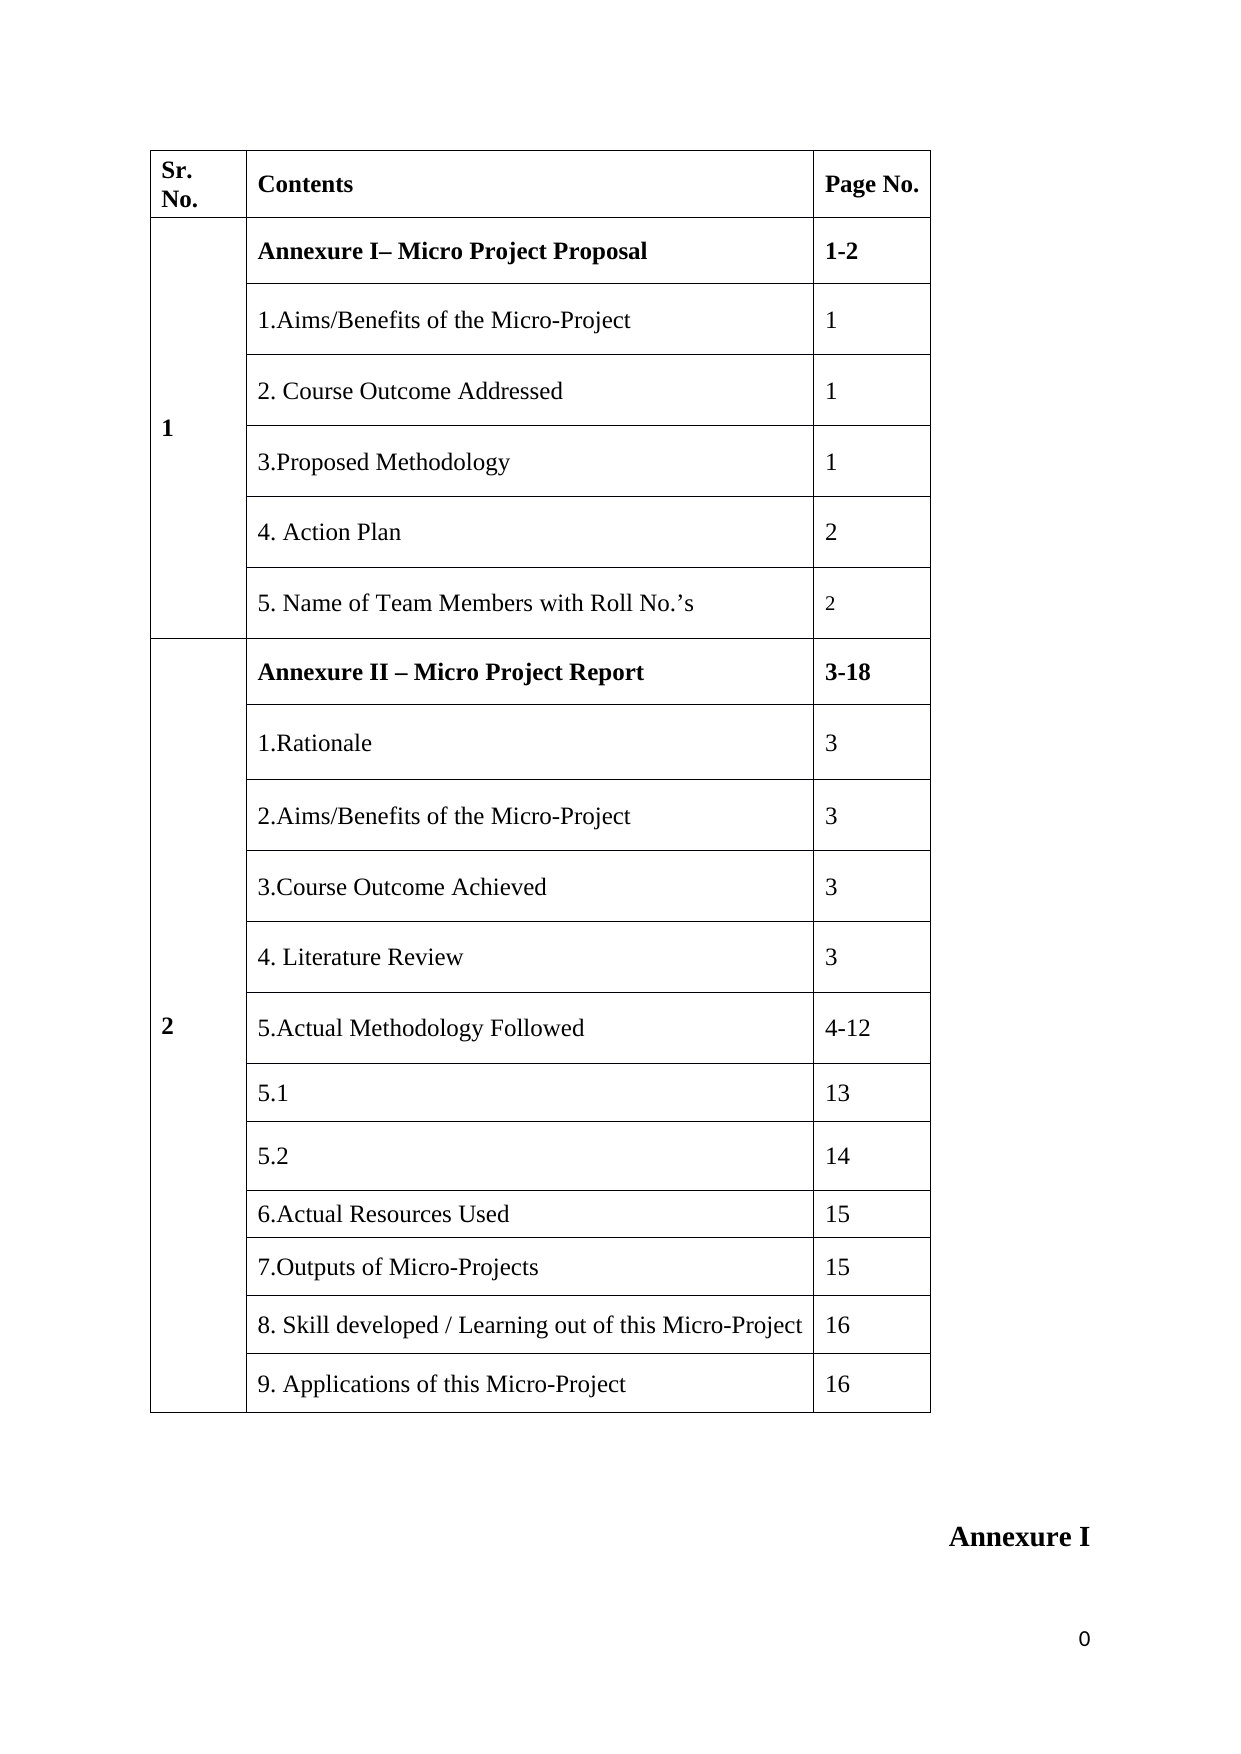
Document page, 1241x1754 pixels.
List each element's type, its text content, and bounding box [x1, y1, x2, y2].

table_cell 7.Outputs of Micro-Projects [247, 1238, 813, 1295]
table_cell 1 [814, 426, 930, 496]
table_cell 2 [814, 568, 930, 637]
table_cell 3.Course Outcome Achieved [247, 851, 813, 921]
table_header Contents [247, 151, 813, 217]
table_cell 14 [814, 1122, 930, 1189]
table_cell 1-2 [814, 218, 930, 283]
table_cell Annexure II – Micro Project Report [247, 639, 813, 704]
table_cell 5.Actual Methodology Followed [247, 993, 813, 1062]
table_cell 2 [151, 639, 246, 1412]
table_cell 2. Course Outcome Addressed [247, 355, 813, 425]
table_cell 3.Proposed Methodology [247, 426, 813, 496]
table_cell 13 [814, 1064, 930, 1121]
table_cell 16 [814, 1296, 930, 1353]
table_cell 5.1 [247, 1064, 813, 1121]
table_cell 8. Skill developed / Learning out of this Micro-Project [247, 1296, 813, 1353]
table_cell 6.Actual Resources Used [247, 1191, 813, 1237]
table_cell 5.2 [247, 1122, 813, 1189]
table_cell 3 [814, 851, 930, 921]
table_cell 3 [814, 780, 930, 850]
table_cell 4. Literature Review [247, 922, 813, 992]
table_cell 15 [814, 1191, 930, 1237]
table_cell 4. Action Plan [247, 497, 813, 567]
table_cell 1 [814, 284, 930, 354]
table_cell 9. Applications of this Micro-Project [247, 1354, 813, 1412]
table_cell 5. Name of Team Members with Roll No.’s [247, 568, 813, 637]
table_cell 1 [814, 355, 930, 425]
table_cell 3 [814, 922, 930, 992]
table_cell Annexure I– Micro Project Proposal [247, 218, 813, 283]
table_cell 2 [814, 497, 930, 567]
table_cell 15 [814, 1238, 930, 1295]
table_header Page No. [814, 151, 930, 217]
table_cell 16 [814, 1354, 930, 1412]
table_header Sr. No. [151, 151, 246, 217]
table_cell 4-12 [814, 993, 930, 1062]
table_cell 1 [151, 218, 246, 637]
table_cell 1.Aims/Benefits of the Micro-Project [247, 284, 813, 354]
table_cell 2.Aims/Benefits of the Micro-Project [247, 780, 813, 850]
table_cell 3-18 [814, 639, 930, 704]
table_cell 3 [814, 705, 930, 779]
text Annexure I [150, 1519, 1090, 1552]
table_cell 1.Rationale [247, 705, 813, 779]
